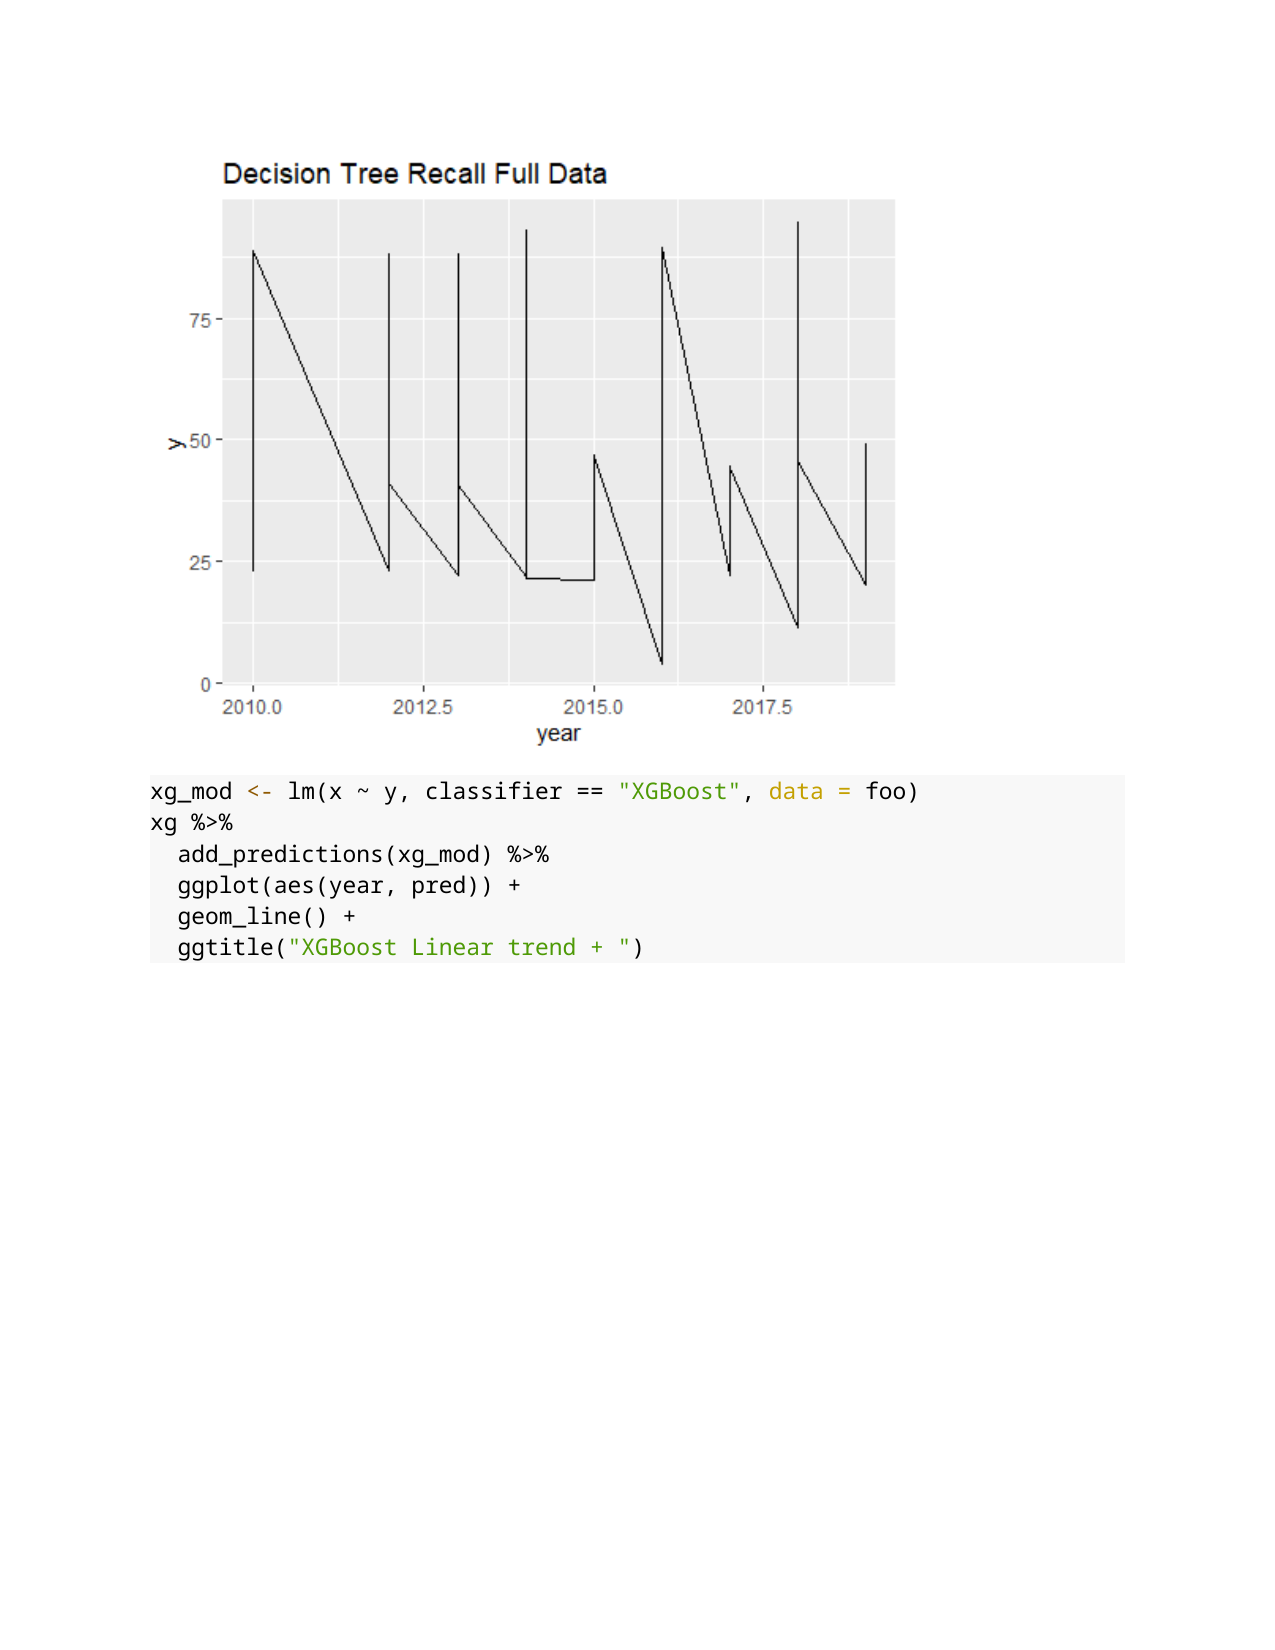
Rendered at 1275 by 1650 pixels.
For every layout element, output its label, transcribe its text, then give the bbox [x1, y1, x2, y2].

text xg_mod <- lm(x ~ y, classifier == "XGBoost", data = foo) xg %>% add_predictions(xg_mod) %>% ggplot(aes(year, pred)) + geom_line() + ggtitle("XGBoost Linear trend + ") [232, 775, 1125, 963]
picture [150, 150, 908, 757]
